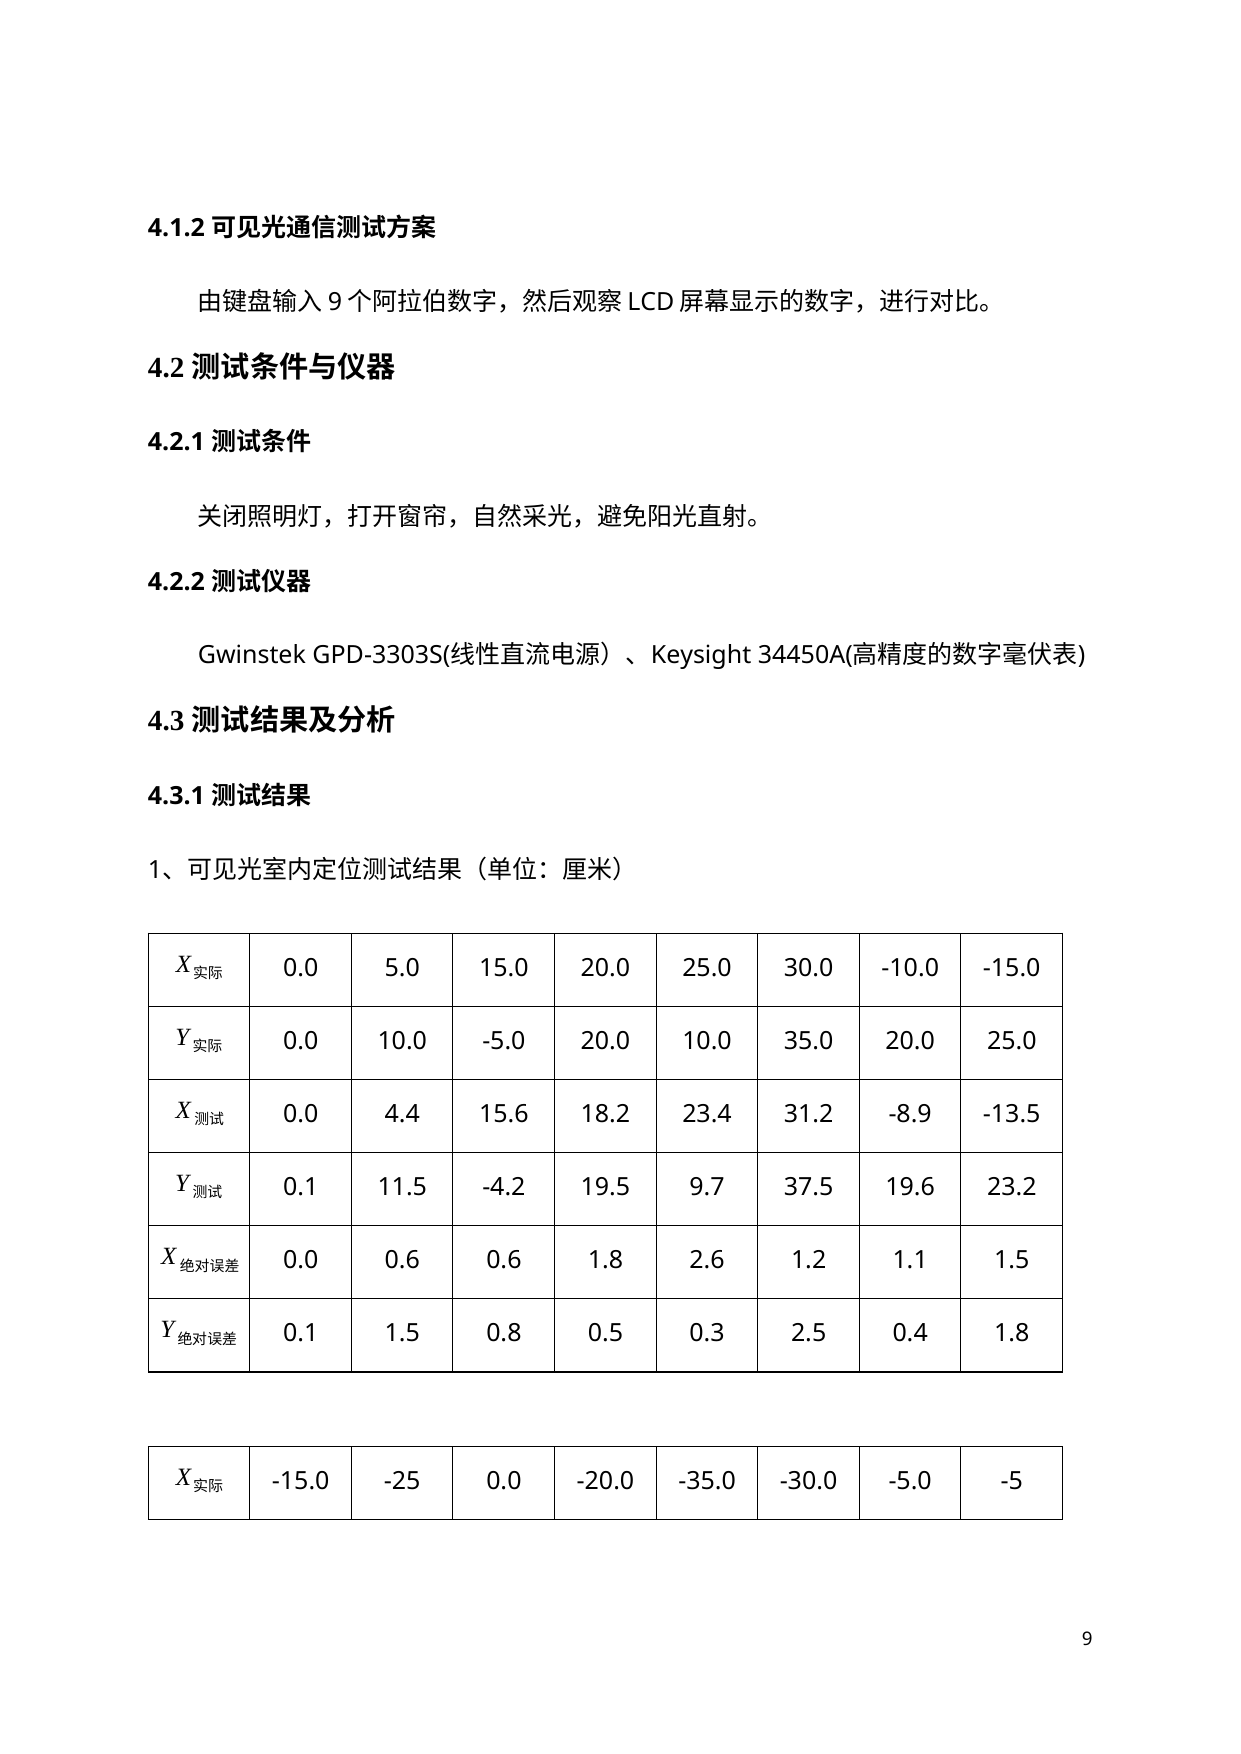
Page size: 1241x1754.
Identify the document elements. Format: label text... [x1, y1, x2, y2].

table_cell 0.0 [250, 1080, 351, 1152]
text 由键盘输入9个阿拉伯数字，然后观察LCD屏幕显示的数字，进行对比。 [148, 267, 1092, 332]
text Gwinstek GPD-3303S(线性直流电源）、Keysight 34450A(高精度的数字毫伏表) [148, 621, 1092, 686]
table_cell [149, 1007, 249, 1079]
table_cell 0.6 [453, 1226, 554, 1298]
subtitle 4.1.2 可见光通信测试方案 [148, 193, 1092, 258]
table_cell -13.5 [961, 1080, 1062, 1152]
table_cell 0.4 [860, 1299, 960, 1371]
table_cell 20.0 [555, 1007, 656, 1079]
table_header -20.0 [555, 1447, 656, 1519]
subtitle 4.2.1 测试条件 [148, 407, 1092, 472]
table_header -10.0 [860, 934, 960, 1006]
table_cell 1.8 [555, 1226, 656, 1298]
subtitle 4.2.2 测试仪器 [148, 547, 1092, 612]
table_header 0.0 [250, 934, 351, 1006]
table_cell 1.8 [961, 1299, 1062, 1371]
table_cell 0.1 [250, 1153, 351, 1225]
table_cell 2.5 [758, 1299, 859, 1371]
table_cell 25.0 [961, 1007, 1062, 1079]
table_cell 9.7 [657, 1153, 757, 1225]
table_cell 0.8 [453, 1299, 554, 1371]
text 1、可见光室内定位测试结果（单位：厘米） [148, 835, 1092, 900]
table_header [149, 934, 249, 1006]
table_cell 15.6 [453, 1080, 554, 1152]
table_cell 35.0 [758, 1007, 859, 1079]
table_cell 0.0 [250, 1007, 351, 1079]
table_cell [149, 1226, 249, 1298]
table_cell [149, 1299, 249, 1371]
table_header -30.0 [758, 1447, 859, 1519]
table_header 25.0 [657, 934, 757, 1006]
table_cell 31.2 [758, 1080, 859, 1152]
table_header [149, 1447, 249, 1519]
table_cell 11.5 [352, 1153, 452, 1225]
table_cell 0.0 [250, 1226, 351, 1298]
table_cell 0.3 [657, 1299, 757, 1371]
table_cell 4.4 [352, 1080, 452, 1152]
table_cell 20.0 [860, 1007, 960, 1079]
table_cell 37.5 [758, 1153, 859, 1225]
subtitle 4.3.1 测试结果 [148, 761, 1092, 826]
table_cell 19.5 [555, 1153, 656, 1225]
table_cell 18.2 [555, 1080, 656, 1152]
table_cell 0.5 [555, 1299, 656, 1371]
table_cell 19.6 [860, 1153, 960, 1225]
table_cell [149, 1153, 249, 1225]
table_cell 2.6 [657, 1226, 757, 1298]
table_cell 23.2 [961, 1153, 1062, 1225]
table_header 30.0 [758, 934, 859, 1006]
table_cell 0.6 [352, 1226, 452, 1298]
table_cell 10.0 [657, 1007, 757, 1079]
table_cell 1.5 [961, 1226, 1062, 1298]
table_header 0.0 [453, 1447, 554, 1519]
table_cell 1.2 [758, 1226, 859, 1298]
subtitle 4.3 测试结果及分析 [148, 686, 1092, 751]
table_header -5.0 [860, 1447, 960, 1519]
table_header -35.0 [657, 1447, 757, 1519]
table_cell 1.1 [860, 1226, 960, 1298]
table_cell -5.0 [453, 1007, 554, 1079]
subtitle 4.2 测试条件与仪器 [148, 332, 1092, 397]
table_header 20.0 [555, 934, 656, 1006]
table_cell 1.5 [352, 1299, 452, 1371]
table_header 15.0 [453, 934, 554, 1006]
table_header -25 [352, 1447, 452, 1519]
table_cell -4.2 [453, 1153, 554, 1225]
table_cell [149, 1080, 249, 1152]
table_cell 10.0 [352, 1007, 452, 1079]
table_cell -8.9 [860, 1080, 960, 1152]
table_header -15.0 [250, 1447, 351, 1519]
text 关闭照明灯，打开窗帘，自然采光，避免阳光直射。 [148, 482, 1092, 547]
table_header 5.0 [352, 934, 452, 1006]
table_cell 0.1 [250, 1299, 351, 1371]
table_header -15.0 [961, 934, 1062, 1006]
table_header -5 [961, 1447, 1062, 1519]
table_cell 23.4 [657, 1080, 757, 1152]
